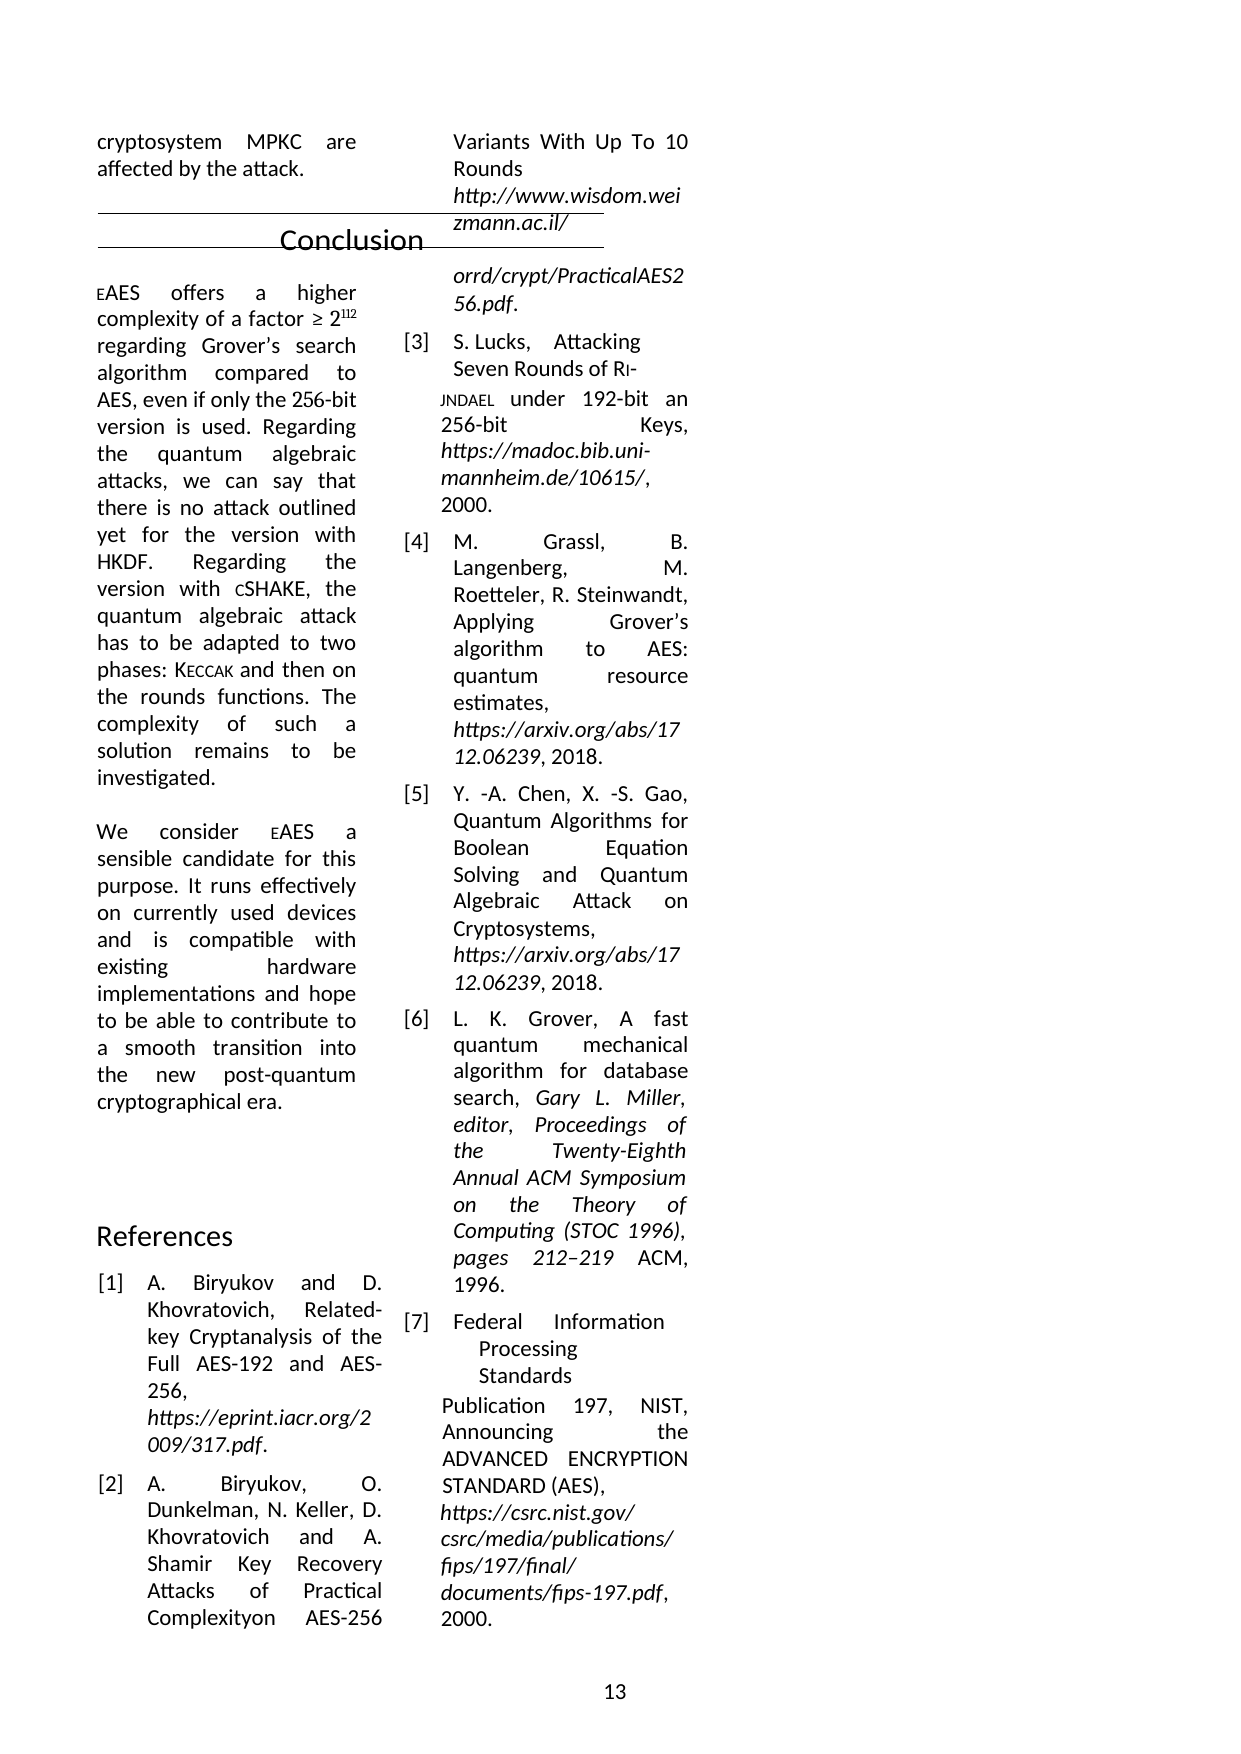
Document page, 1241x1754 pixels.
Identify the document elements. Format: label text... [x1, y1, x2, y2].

list Y. -A. Chen, X. -S. Gao, Quantum Algorithms for Boolean Equation Solving and Quantum Algebraic Attack on Cryptosystems, https://arxiv.org/abs/1712.06239, 2018. [404, 780, 688, 996]
list L. K. Grover, A fast quantum mechanical algorithm for database search, Gary L. Miller, editor, Proceedings of the Twenty-Eighth Annual ACM Symposium on the Theory of Computing (STOC 1996), pages 212–219 ACM, 1996. [404, 1005, 688, 1298]
list A. Biryukov, O. Dunkelman, N. Keller, D. Khovratovich and A. Shamir Key Recovery Attacks of Practical Complexityon AES-256 Variants With Up To 10 Rounds http://www.wisdom.weizmann.ac.il/ orrd/crypt/PracticalAES256.pdf. [404, 128, 688, 317]
list M. Grassl, B. Langenberg, M. Roetteler, R. Steinwandt, Applying Grover’s algorithm to AES: quantum resource estimates, https://arxiv.org/abs/1712.06239, 2018. [404, 528, 688, 770]
list S. Lucks, Attacking Seven Rounds of RI- [404, 328, 688, 382]
text We consider EAES a sensible candidate for this purpose. It runs effectively on currently used devices and is compatible with existing hardware implementations and hope to be able to contribute to a smooth transition into the new post-quantum cryptographical era. [96, 818, 356, 1115]
text https://csrc.nist.gov/csrc/media/publications/fips/197/final/documents/fips-197.pdf, 2000. [440, 1499, 688, 1633]
list Federal Information Processing Standards [404, 1308, 688, 1389]
subtitle References [96, 1217, 382, 1254]
text Publication 197, NIST, Announcing the ADVANCED ENCRYPTION STANDARD (AES), [442, 1392, 688, 1499]
list A. Biryukov and D. Khovratovich, Related-key Cryptanalysis of the Full AES-192 and AES-256, https://eprint.iacr.org/2009/317.pdf. [98, 1269, 382, 1458]
text EAES offers a higher complexity of a factor ≥ 2112 regarding Grover’s search algorithm compared to AES, even if only the 256-bit version is used. Regarding the quantum algebraic attacks, we can say that there is no attack outlined yet for the version with HKDF. Regarding the version with CSHAKE, the quantum algebraic attack has to be adapted to two phases: KECCAK and then on the rounds functions. The complexity of such a solution remains to be investigated. [96, 278, 356, 791]
list A. Biryukov, O. Dunkelman, N. Keller, D. Khovratovich and A. Shamir Key Recovery Attacks of Practical Complexityon AES-256 Variants With Up To 10 Rounds http://www.wisdom.weizmann.ac.il/ orrd/crypt/PracticalAES256.pdf. [98, 1469, 382, 1631]
text JNDAEL under 192-bit an 256-bit Keys, https://madoc.bib.uni-mannheim.de/10615/, 2000. [440, 385, 688, 518]
